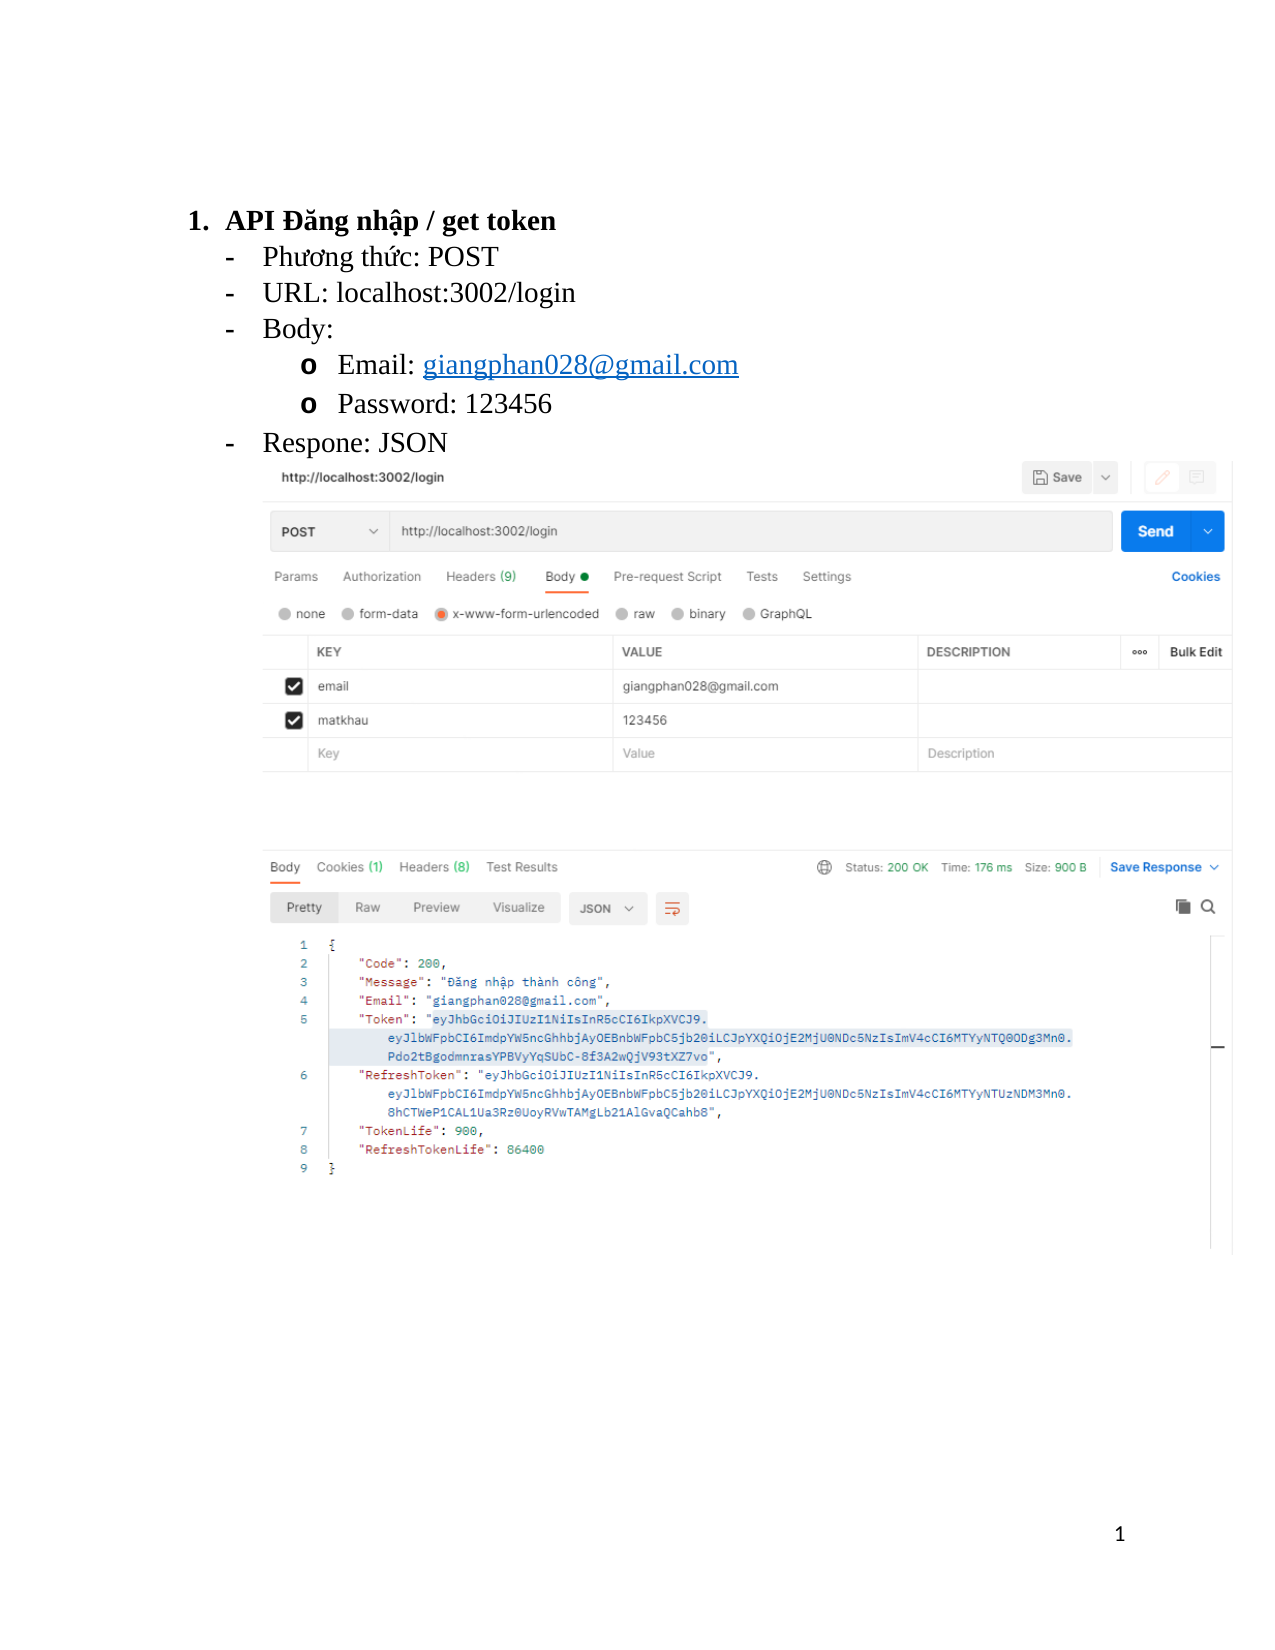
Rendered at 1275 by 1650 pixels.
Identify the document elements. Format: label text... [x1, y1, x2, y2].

picture [262, 461, 1238, 1255]
list Respone: JSON [225, 425, 1125, 459]
list URL: localhost:3002/login [225, 275, 1125, 309]
list Phương thức: POST [225, 239, 1125, 272]
list Body: [225, 311, 1125, 345]
list Email: giangphan028@gmail.com [300, 347, 1125, 383]
subtitle API Đăng nhập / get token [187, 203, 1125, 236]
list Password: 123456 [300, 386, 1125, 422]
